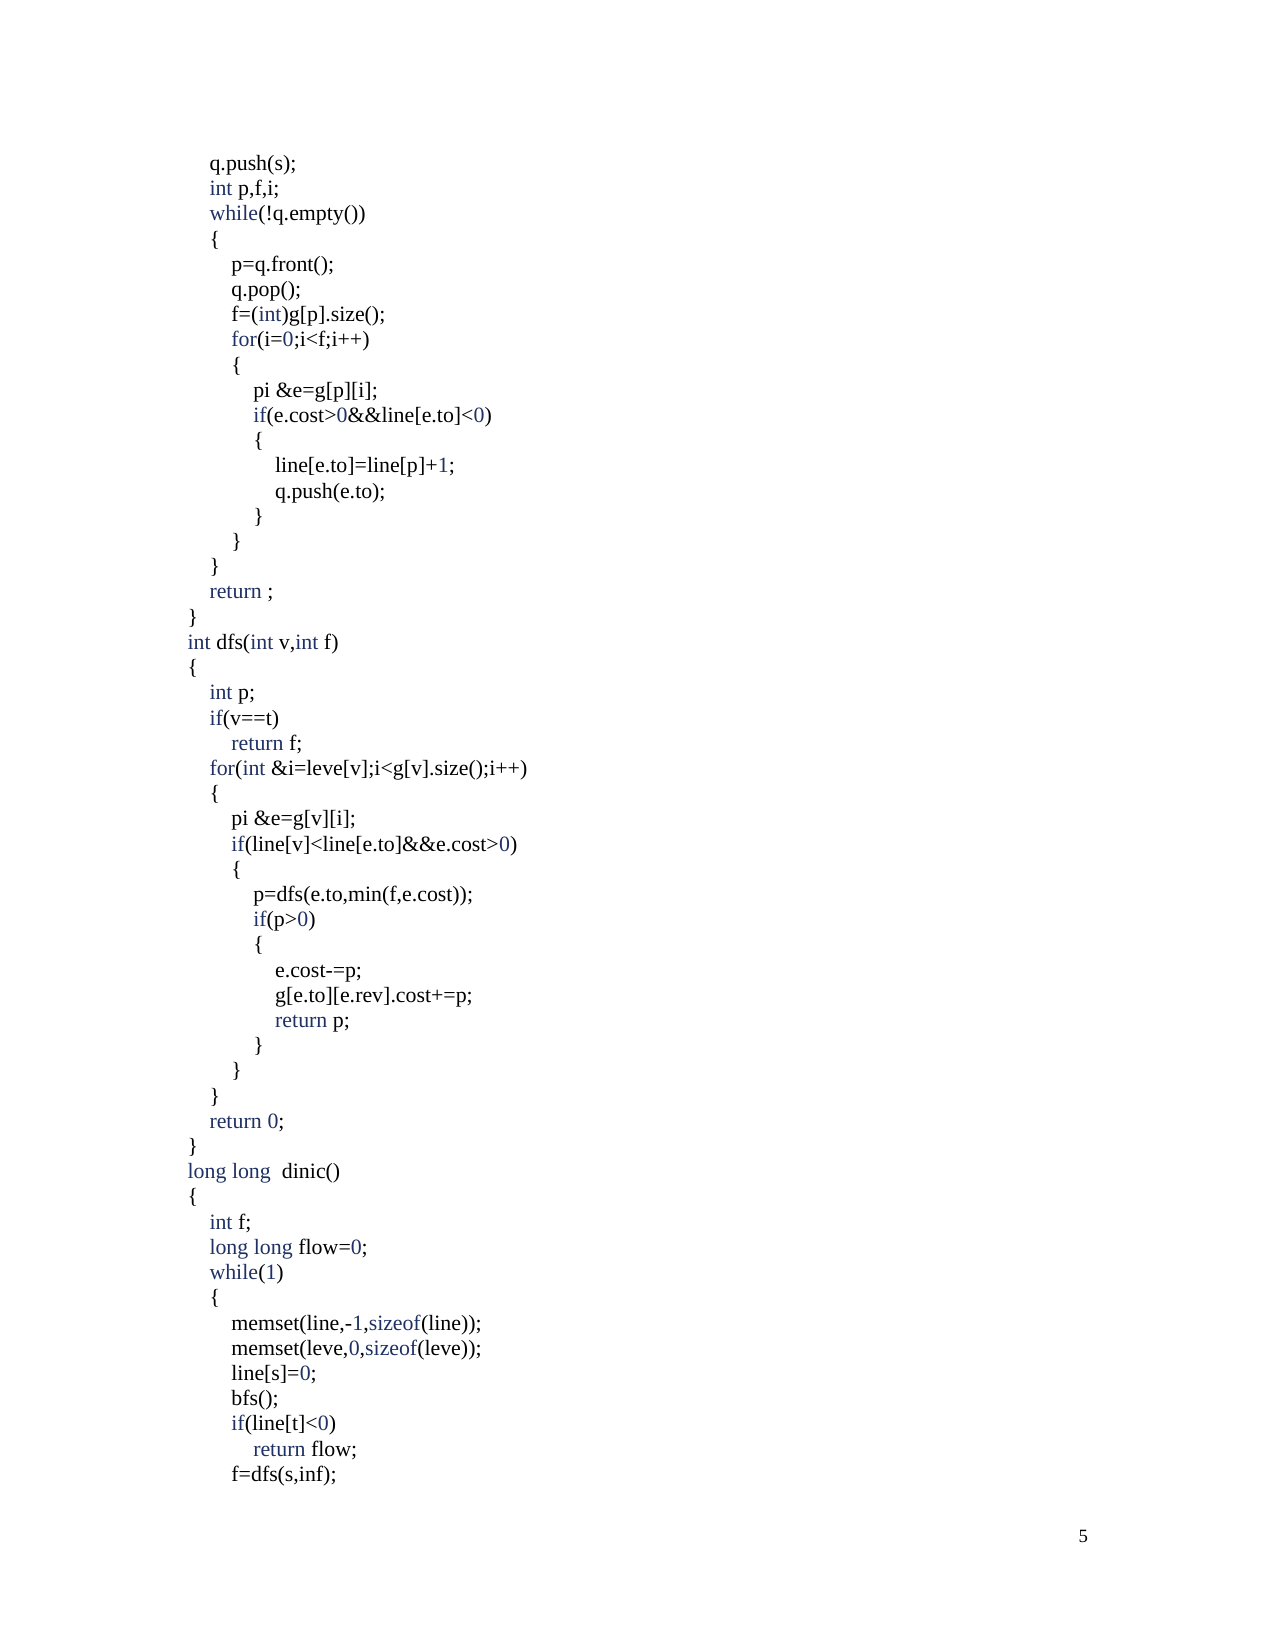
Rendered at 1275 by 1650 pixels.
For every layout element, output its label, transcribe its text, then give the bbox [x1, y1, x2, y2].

text bfs(); [187, 1385, 1087, 1410]
text int p,f,i; [187, 175, 1087, 200]
text } [187, 1032, 1087, 1057]
text } [187, 1083, 1087, 1108]
text while(1) [187, 1259, 1087, 1284]
text { [187, 654, 1087, 679]
text if(line[v]<line[e.to]&&e.cost>0) [187, 831, 1087, 856]
text int dfs(int v,int f) [187, 629, 1087, 654]
text { [187, 856, 1087, 881]
text { [187, 1284, 1087, 1309]
text pi &e=g[v][i]; [187, 805, 1087, 831]
text p=dfs(e.to,min(f,e.cost)); [187, 881, 1087, 906]
text { [187, 352, 1087, 377]
text return p; [187, 1007, 1087, 1032]
text { [187, 1183, 1087, 1209]
text } [187, 528, 1087, 553]
text if(line[t]<0) [187, 1410, 1087, 1436]
text q.push(s); [187, 150, 1087, 175]
text { [187, 931, 1087, 957]
text return flow; [187, 1436, 1087, 1461]
text q.push(e.to); [187, 478, 1087, 503]
text int p; [187, 679, 1087, 704]
text { [187, 427, 1087, 452]
text f=(int)g[p].size(); [187, 301, 1087, 326]
text if(p>0) [187, 906, 1087, 931]
text if(v==t) [187, 704, 1087, 730]
text for(int &i=leve[v];i<g[v].size();i++) [187, 755, 1087, 780]
text return f; [187, 730, 1087, 755]
text g[e.to][e.rev].cost+=p; [187, 982, 1087, 1007]
text if(e.cost>0&&line[e.to]<0) [187, 402, 1087, 427]
text } [187, 1133, 1087, 1158]
text } [187, 503, 1087, 528]
text } [187, 604, 1087, 629]
text line[s]=0; [187, 1360, 1087, 1385]
text long long dinic() [187, 1158, 1087, 1183]
text f=dfs(s,inf); [187, 1461, 1087, 1486]
text memset(leve,0,sizeof(leve)); [187, 1335, 1087, 1360]
text { [187, 780, 1087, 805]
text long long flow=0; [187, 1234, 1087, 1259]
text while(!q.empty()) [187, 200, 1087, 226]
text int f; [187, 1209, 1087, 1234]
text p=q.front(); [187, 251, 1087, 276]
text } [187, 553, 1087, 578]
text line[e.to]=line[p]+1; [187, 452, 1087, 478]
text for(i=0;i<f;i++) [187, 326, 1087, 352]
text memset(line,-1,sizeof(line)); [187, 1309, 1087, 1335]
text return 0; [187, 1108, 1087, 1133]
text pi &e=g[p][i]; [187, 377, 1087, 402]
text { [187, 226, 1087, 251]
text e.cost-=p; [187, 957, 1087, 982]
text q.pop(); [187, 276, 1087, 301]
text } [187, 1057, 1087, 1083]
text return ; [187, 578, 1087, 604]
